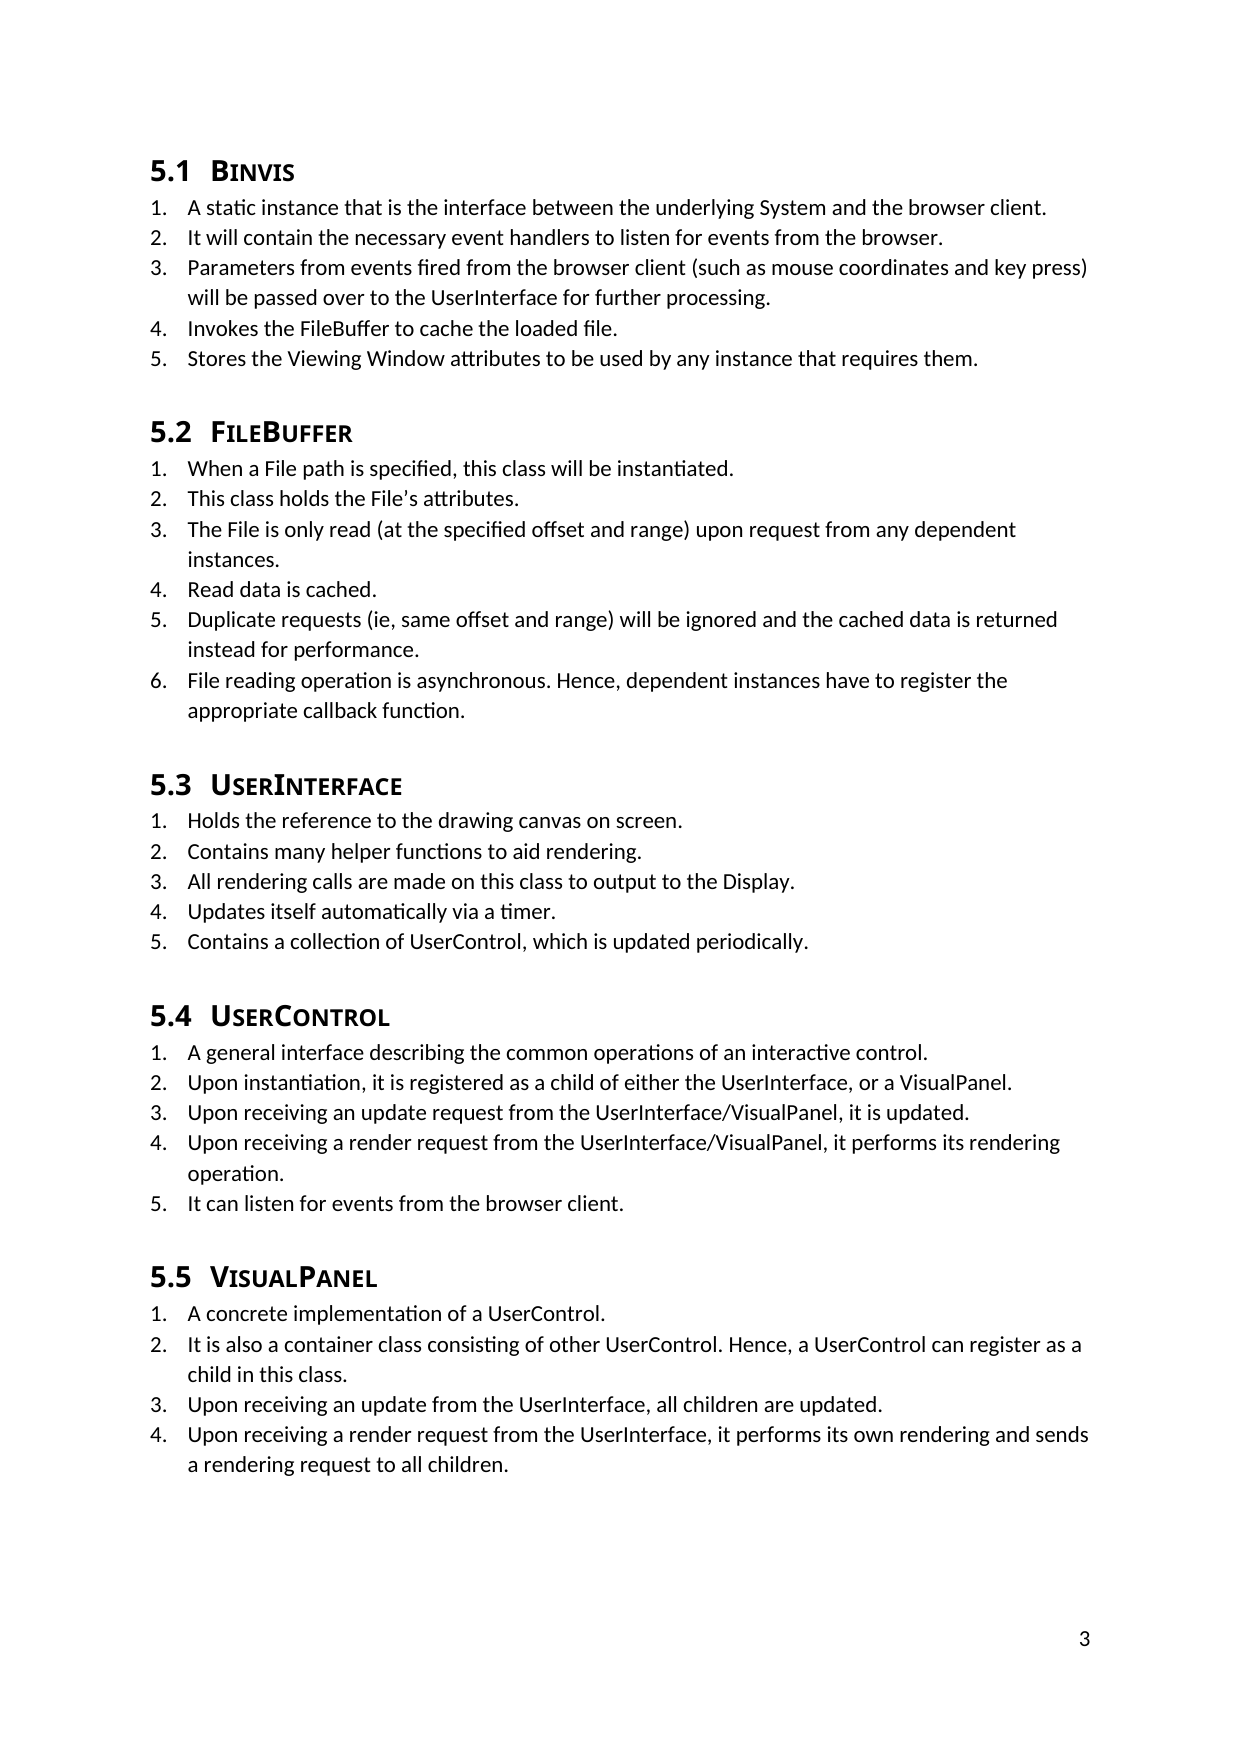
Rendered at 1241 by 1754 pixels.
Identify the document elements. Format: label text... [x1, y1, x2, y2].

list Invokes the FileBuffer to cache the loaded file. [150, 314, 1090, 342]
list Stores the Viewing Window attributes to be used by any instance that requires them. [150, 344, 1090, 372]
list Duplicate requests (ie, same offset and range) will be ignored and the cached data is returned instead for performance. [150, 605, 1090, 664]
subtitle VisualPanel [150, 1257, 1090, 1296]
subtitle FileBuffer [150, 412, 1090, 451]
list A general interface describing the common operations of an interactive control. [150, 1038, 1090, 1066]
list It can listen for events from the browser client. [150, 1189, 1090, 1217]
list When a File path is specified, this class will be instantiated. [150, 454, 1090, 482]
list A static instance that is the interface between the underlying System and the browser client. [150, 193, 1090, 221]
list This class holds the File’s attributes. [150, 484, 1090, 513]
list Holds the reference to the drawing canvas on screen. [150, 807, 1090, 834]
list Contains a collection of UserControl, which is updated periodically. [150, 927, 1090, 955]
list Upon receiving an update request from the UserInterface/VisualPanel, it is updated. [150, 1098, 1090, 1126]
list The File is only read (at the specified offset and range) upon request from any dependent instances. [150, 515, 1090, 573]
list Upon receiving a render request from the UserInterface/VisualPanel, it performs its rendering operation. [150, 1128, 1090, 1187]
list Upon receiving an update from the UserInterface, all children are updated. [150, 1390, 1090, 1418]
list Read data is cached. [150, 575, 1090, 603]
list All rendering calls are made on this class to output to the Display. [150, 867, 1090, 895]
list Upon receiving a render request from the UserInterface, it performs its own rendering and sends a rendering request to all children. [150, 1420, 1090, 1478]
subtitle UserControl [150, 995, 1090, 1035]
subtitle Binvis [150, 150, 1090, 190]
list A concrete implementation of a UserControl. [150, 1299, 1090, 1327]
list It will contain the necessary event handlers to listen for events from the browser. [150, 223, 1090, 251]
list Parameters from events fired from the browser client (such as mouse coordinates and key press) will be passed over to the UserInterface for further processing. [150, 253, 1090, 311]
list Updates itself automatically via a timer. [150, 897, 1090, 925]
list It is also a container class consisting of other UserControl. Hence, a UserControl can register as a child in this class. [150, 1330, 1090, 1388]
list Contains many helper functions to aid rendering. [150, 837, 1090, 865]
list Upon instantiation, it is registered as a child of either the UserInterface, or a VisualPanel. [150, 1068, 1090, 1096]
subtitle UserInterface [150, 764, 1090, 803]
list File reading operation is asynchronous. Hence, dependent instances have to register the appropriate callback function. [150, 666, 1090, 724]
